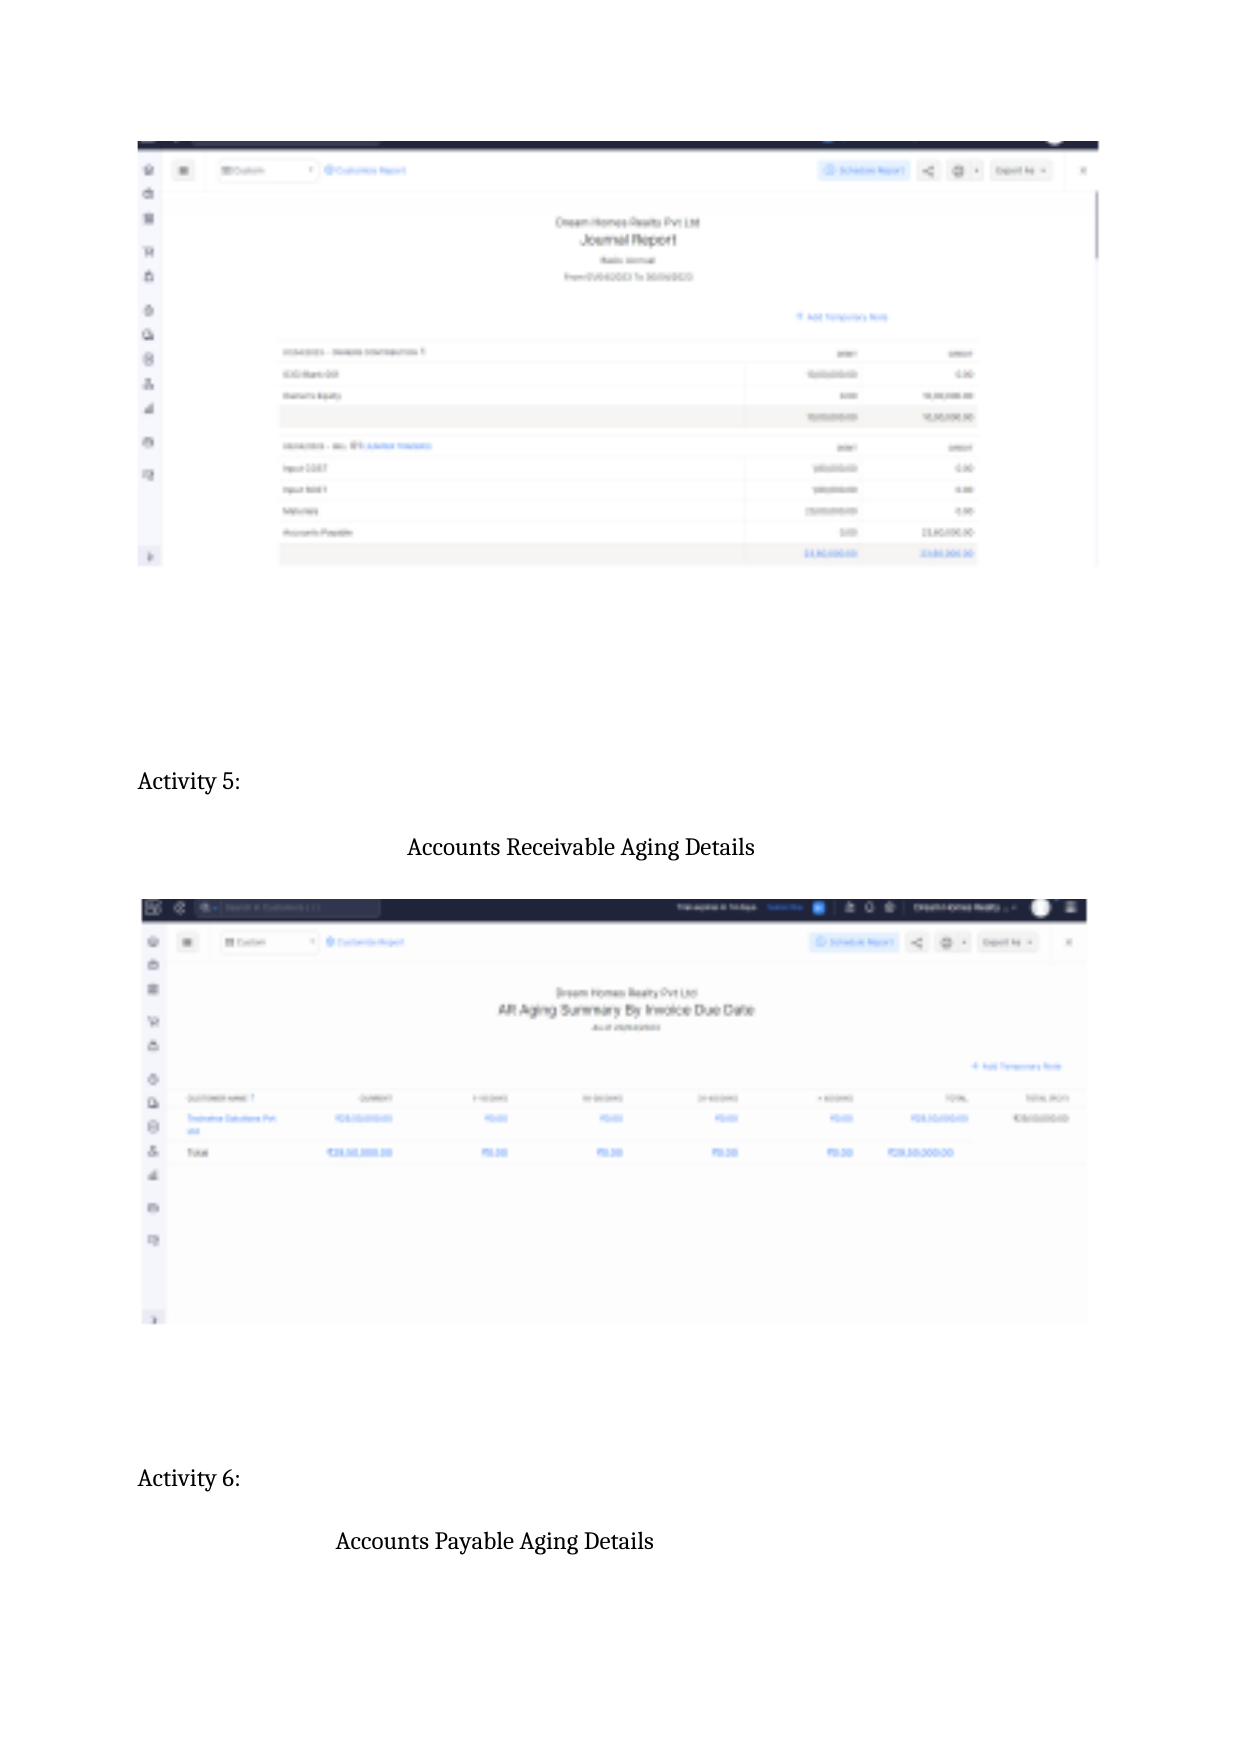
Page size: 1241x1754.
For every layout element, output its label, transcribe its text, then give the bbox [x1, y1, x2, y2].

text Activity 5: [137, 767, 1113, 796]
text Accounts Receivable Aging Details [137, 833, 1113, 862]
text Accounts Payable Aging Details [137, 1527, 1113, 1556]
picture [137, 141, 1114, 632]
text Activity 6: [137, 1464, 1113, 1493]
picture [137, 899, 1099, 1394]
